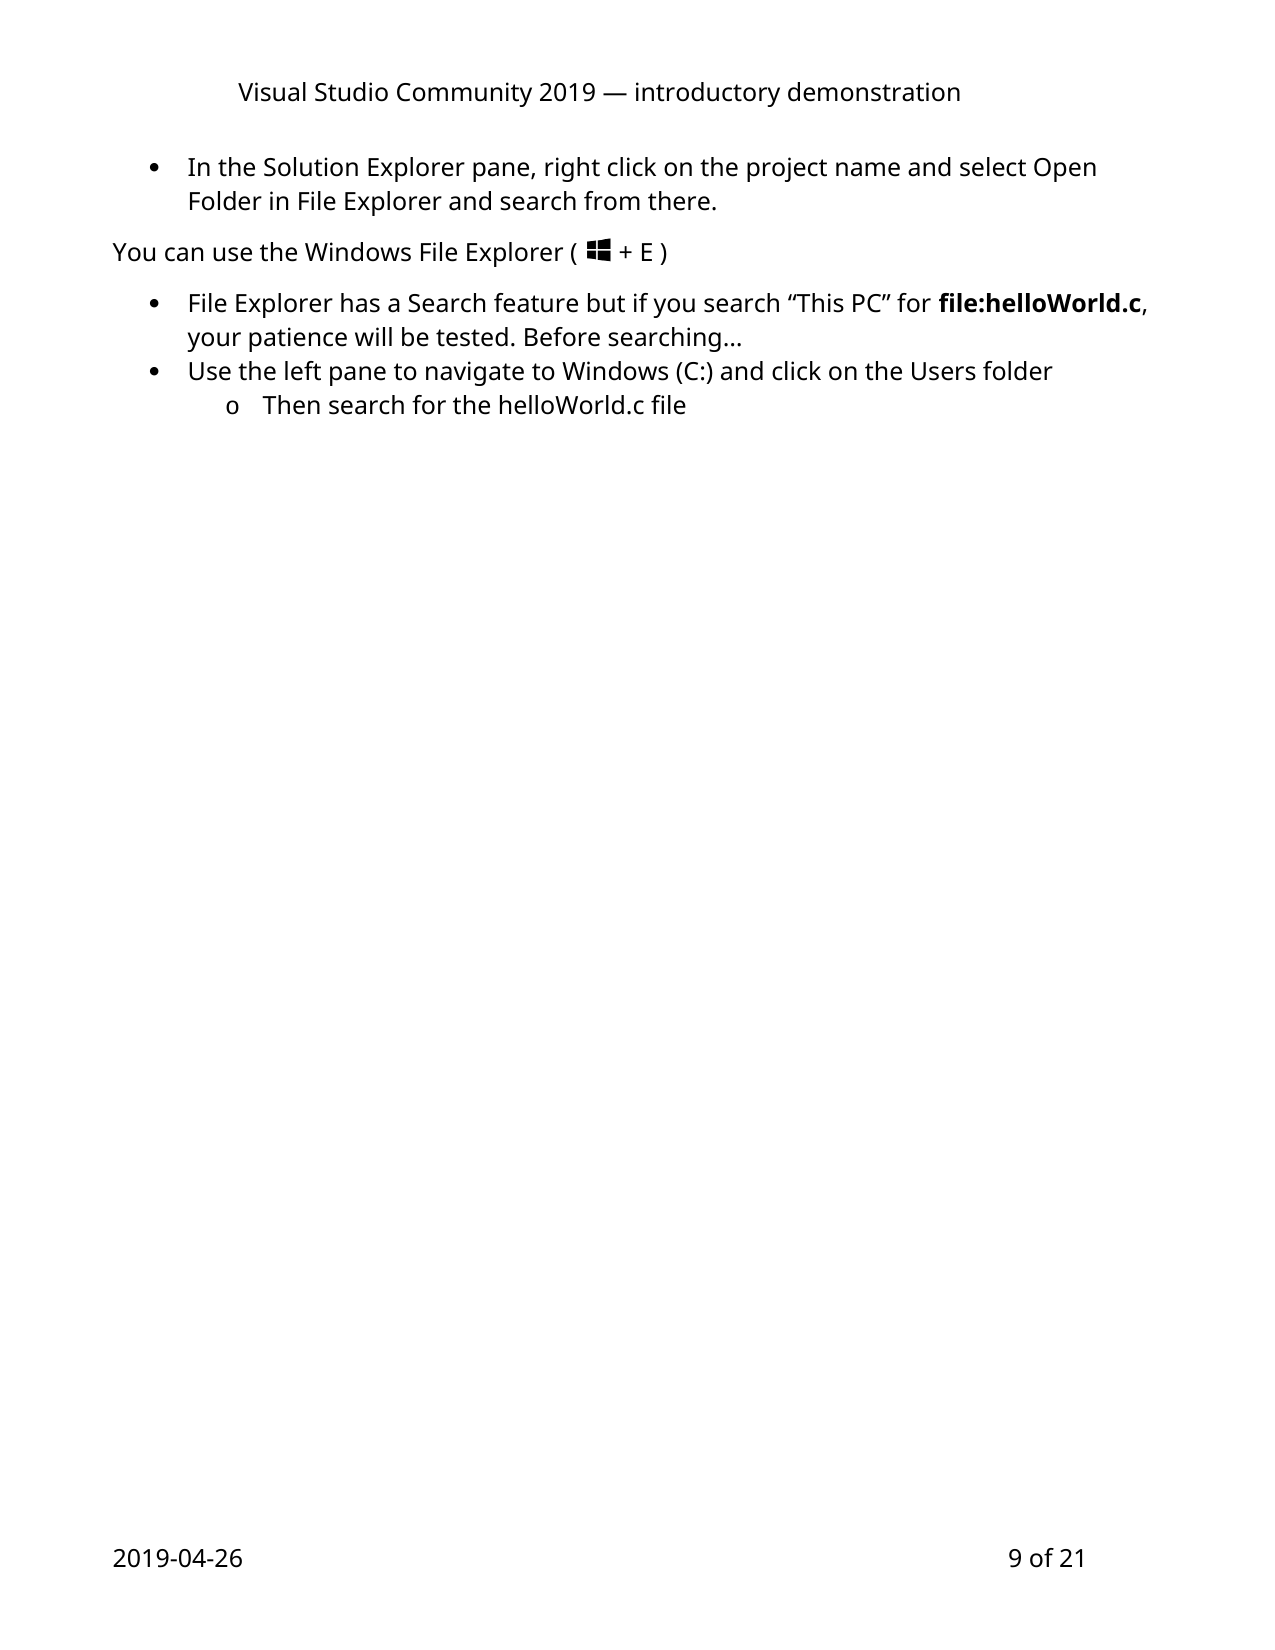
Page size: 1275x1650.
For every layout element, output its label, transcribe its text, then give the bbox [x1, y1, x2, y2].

list File Explorer has a Search feature but if you search “This PC” for file:helloWorld.c, your patience will be tested. Before searching… [150, 286, 1162, 354]
list Then search for the helloWorld.c file [225, 388, 1162, 422]
list In the Solution Explorer pane, right click on the project name and select Open Folder in File Explorer and search from there. [150, 150, 1162, 218]
text You can use the Windows File Explorer ( + E ) [112, 235, 1162, 269]
picture [584, 235, 613, 262]
list Use the left pane to navigate to Windows (C:) and click on the Users folder [150, 354, 1162, 388]
